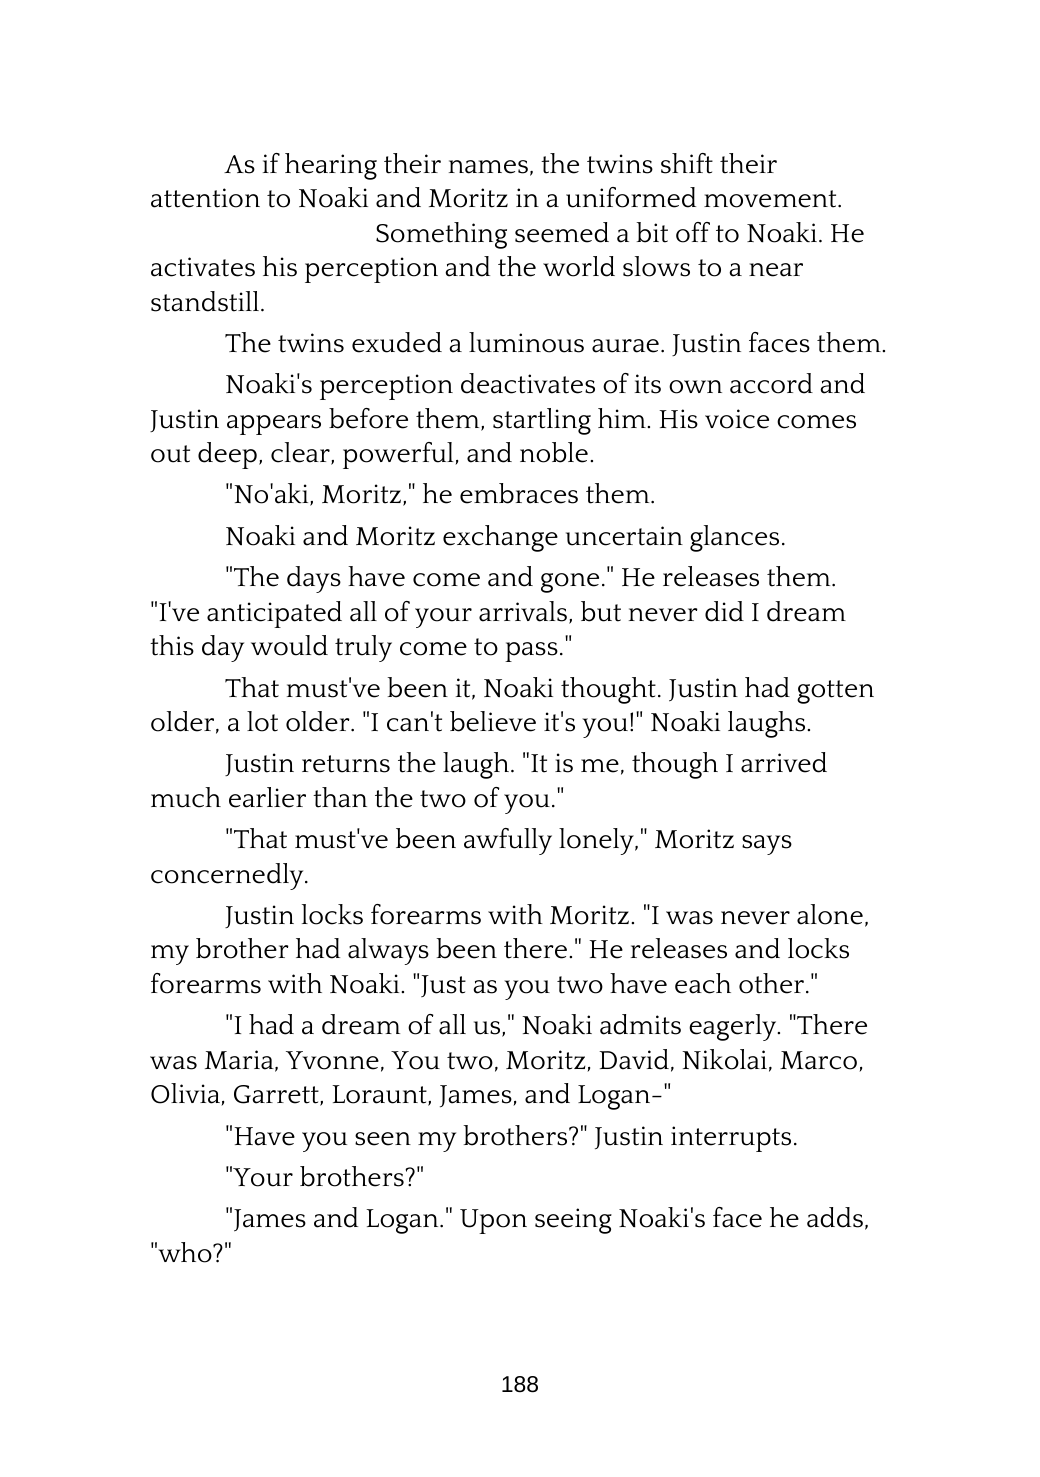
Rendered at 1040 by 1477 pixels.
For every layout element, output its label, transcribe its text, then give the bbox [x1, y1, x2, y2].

text "The days have come and gone." He releases them. "I've anticipated all of your arrivals, but never did I dream this day would truly come to pass." [150, 564, 889, 663]
text "No'aki, Moritz," he embraces them. [150, 481, 889, 511]
text "I had a dream of all us," Noaki admits eagerly. "There was Maria, Yvonne, You two, Moritz, David, Nikolai, Marco, Olivia, Garrett, Loraunt, James, and Logan-" [150, 1012, 889, 1111]
text That must've been it, Noaki thought. Justin had gotten older, a lot older. "I can't believe it's you!" Noaki laughs. [150, 674, 889, 738]
text Noaki's perception deactivates of its own accord and Justin appears before them, startling him. His voice comes out deep, clear, powerful, and noble. [150, 371, 889, 469]
text "Your brothers?" [150, 1163, 889, 1193]
text As if hearing their names, the twins shift their attention to Noaki and Moritz in a uniformed movement. Something seemed a bit off to Noaki. He activates his perception and the world slows to a near standstill. [150, 150, 889, 318]
text "Have you seen my brothers?" Justin interrupts. [150, 1122, 889, 1152]
text Noaki and Moritz exchange uncertain glances. [150, 522, 889, 552]
text "That must've been awfully lonely," Moritz says concernedly. [150, 826, 889, 890]
text Justin locks forearms with Moritz. "I was never alone, my brother had always been there." He releases and locks forearms with Noaki. "Just as you two have each other." [150, 901, 889, 1000]
text "James and Logan." Upon seeing Noaki's face he adds, "who?" [150, 1205, 889, 1269]
text Justin returns the laugh. "It is me, though I arrived much earlier than the two of you." [150, 750, 889, 814]
text The twins exuded a luminous aurae. Justin faces them. [150, 329, 889, 359]
